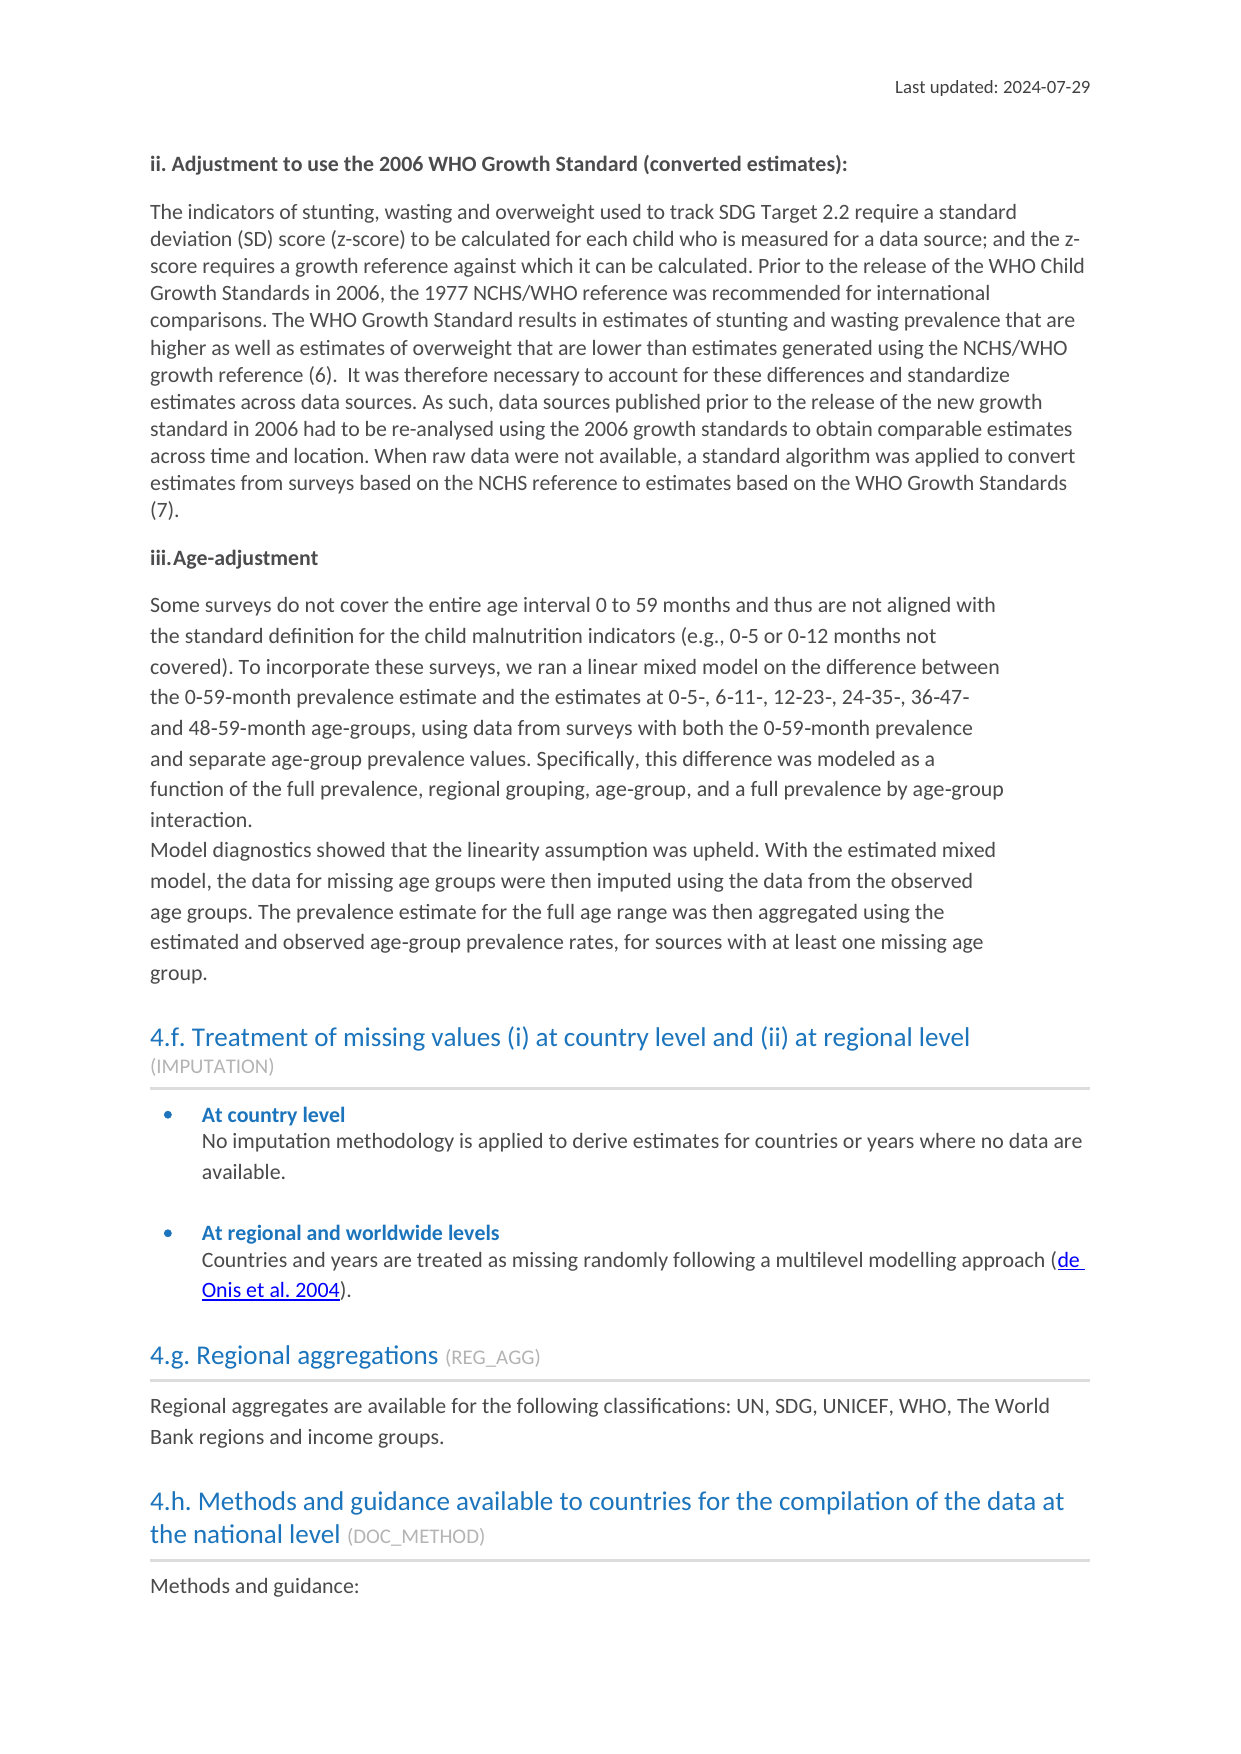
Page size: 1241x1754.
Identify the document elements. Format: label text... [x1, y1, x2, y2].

text The indicators of stunting, wasting and overweight used to track SDG Target 2.2 require a standard deviation (SD) score (z-score) to be calculated for each child who is measured for a data source; and the z-score requires a growth reference against which it can be calculated. Prior to the release of the WHO Child Growth Standards in 2006, the 1977 NCHS/WHO reference was recommended for international comparisons. The WHO Growth Standard results in estimates of stunting and wasting prevalence that are higher as well as estimates of overweight that are lower than estimates generated using the NCHS/WHO growth reference (6). It was therefore necessary to account for these differences and standardize estimates across data sources. As such, data sources published prior to the release of the new growth standard in 2006 had to be re-analysed using the 2006 growth standards to obtain comparable estimates across time and location. When raw data were not available, a standard algorithm was applied to convert estimates from surveys based on the NCHS reference to estimates based on the WHO Growth Standards (7). [150, 198, 1090, 523]
text Methods and guidance: [150, 1572, 1090, 1599]
text Some surveys do not cover the entire age interval 0 to 59 months and thus are not aligned with [150, 592, 1090, 618]
list At regional and worldwide levels [164, 1219, 1090, 1246]
text 4.f. Treatment of missing values (i) at country level and (ii) at regional level (IMPUTATION) [150, 1020, 1090, 1087]
text 4.h. Methods and guidance available to countries for the compilation of the data at the national level (DOC_METHOD) [150, 1484, 1090, 1559]
text function of the full prevalence, regional grouping, age‐group, and a full prevalence by age‐group interaction. [150, 775, 1090, 833]
text group. [150, 959, 1090, 986]
text and 48‐59‐month age‐groups, using data from surveys with both the 0‐59‐month prevalence [150, 714, 1090, 741]
text iii. Age-adjustment [150, 544, 1090, 571]
text covered). To incorporate these surveys, we ran a linear mixed model on the difference between [150, 653, 1090, 679]
text age groups. The prevalence estimate for the full age range was then aggregated using the [150, 898, 1090, 924]
text Countries and years are treated as missing randomly following a multilevel modelling approach (de Onis et al. 2004). [202, 1246, 1090, 1303]
text No imputation methodology is applied to derive estimates for countries or years where no data are available. [202, 1127, 1090, 1185]
text estimated and observed age‐group prevalence rates, for sources with at least one missing age [150, 928, 1090, 955]
text the 0‐59‐month prevalence estimate and the estimates at 0‐5‐, 6‐11‐, 12‐23‐, 24‐35‐, 36‐47‐ [150, 683, 1090, 710]
text the standard definition for the child malnutrition indicators (e.g., 0‐5 or 0‐12 months not [150, 622, 1090, 649]
text ii. Adjustment to use the 2006 WHO Growth Standard (converted estimates): [150, 150, 1090, 177]
text Model diagnostics showed that the linearity assumption was upheld. With the estimated mixed [150, 837, 1090, 863]
text Regional aggregates are available for the following classifications: UN, SDG, UNICEF, WHO, The World Bank regions and income groups. [150, 1393, 1090, 1450]
list At country level [164, 1101, 1090, 1127]
text and separate age‐group prevalence values. Specifically, this difference was modeled as a [150, 745, 1090, 771]
text 4.g. Regional aggregations (REG_AGG) [150, 1338, 1090, 1379]
text model, the data for missing age groups were then imputed using the data from the observed [150, 867, 1090, 894]
